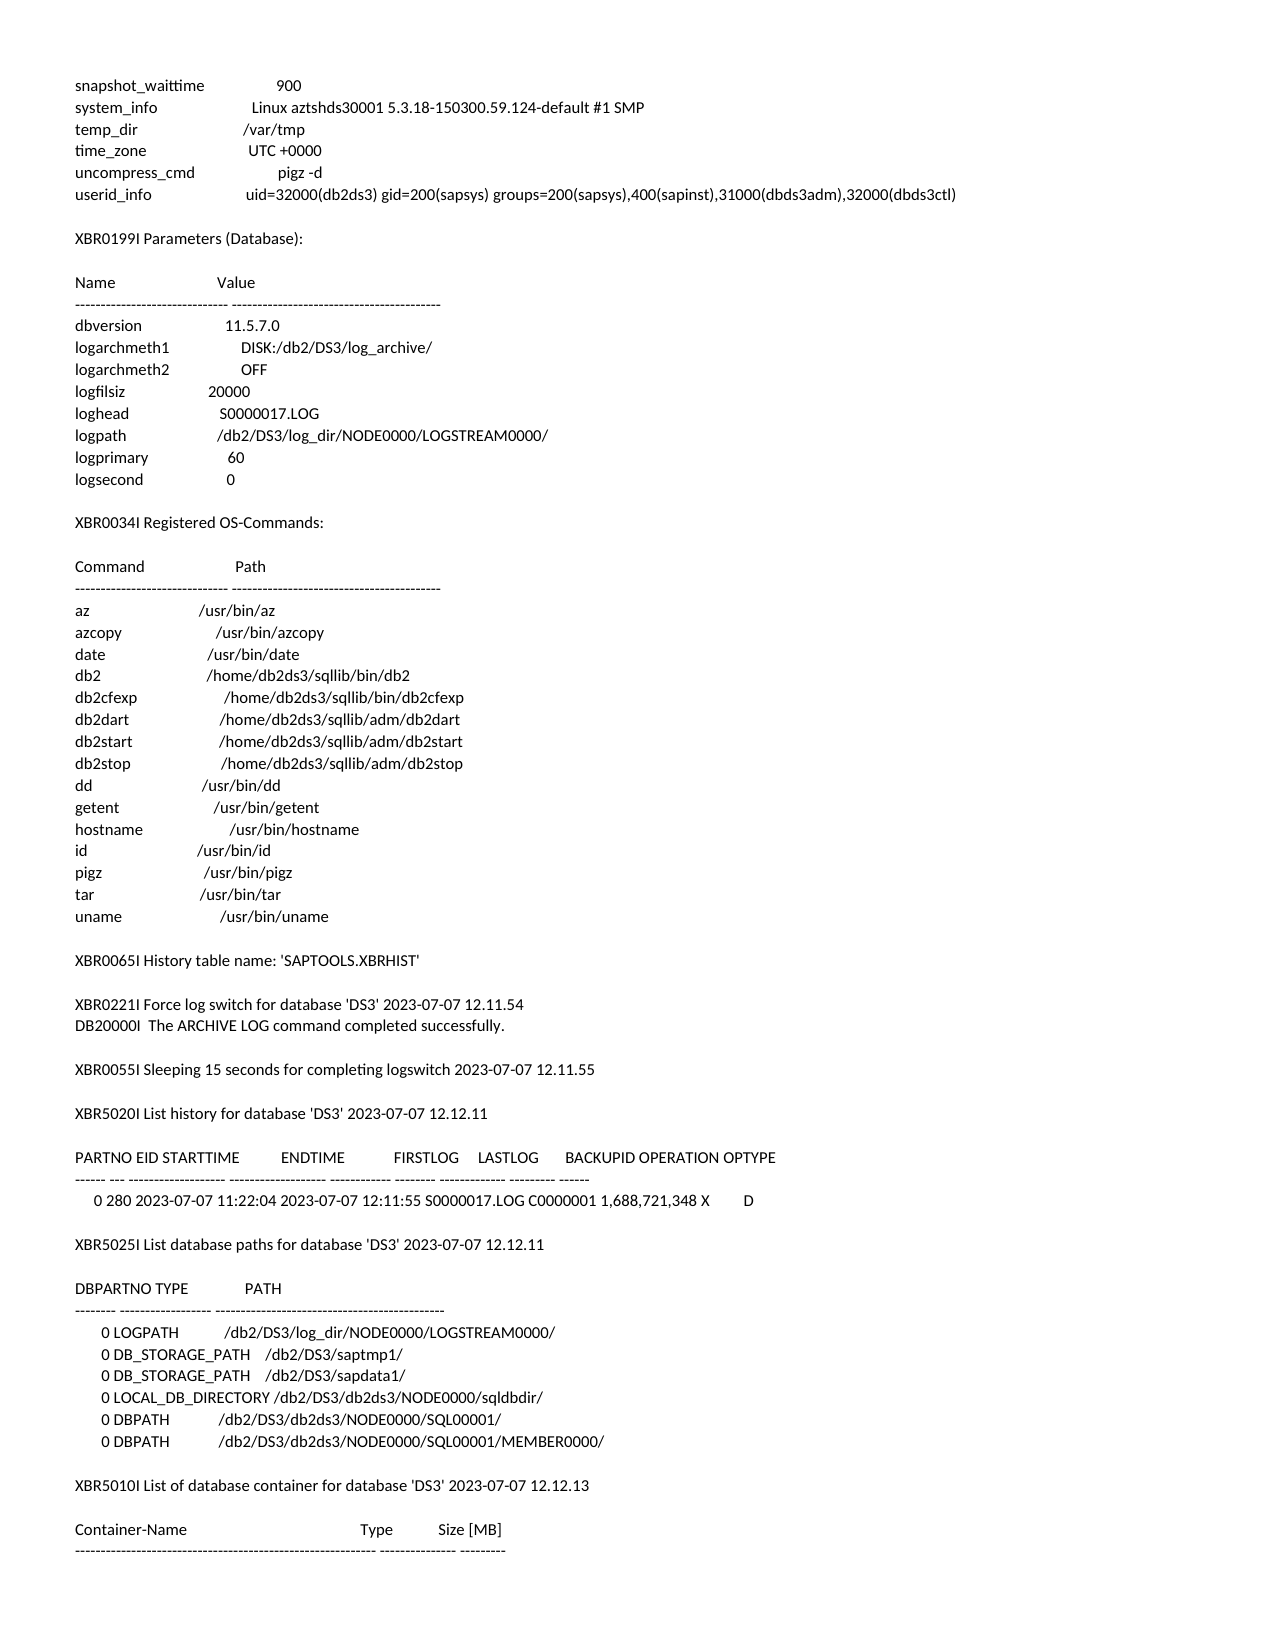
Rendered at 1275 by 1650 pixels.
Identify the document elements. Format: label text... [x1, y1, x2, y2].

text hostname /usr/bin/hostname [75, 819, 1200, 839]
text DB20000I The ARCHIVE LOG command completed successfully. [75, 1016, 1200, 1036]
text 0 LOCAL_DB_DIRECTORY /db2/DS3/db2ds3/NODE0000/sqldbdir/ [75, 1387, 1200, 1408]
text db2stop /home/db2ds3/sqllib/adm/db2stop [75, 753, 1200, 773]
text ----------------------------------------------------------- --------------- --------- [75, 1541, 1200, 1561]
text userid_info uid=32000(db2ds3) gid=200(sapsys) groups=200(sapsys),400(sapinst),31000(dbds3adm),32000(dbds3ctl) [75, 184, 1200, 205]
text XBR0199I Parameters (Database): [75, 228, 1200, 248]
text 0 280 2023-07-07 11:22:04 2023-07-07 12:11:55 S0000017.LOG C0000001 1,688,721,348 X D [75, 1191, 1200, 1211]
text db2dart /home/db2ds3/sqllib/adm/db2dart [75, 709, 1200, 730]
text uname /usr/bin/uname [75, 906, 1200, 927]
text 0 DB_STORAGE_PATH /db2/DS3/saptmp1/ [75, 1344, 1200, 1364]
text XBR0055I Sleeping 15 seconds for completing logswitch 2023-07-07 12.11.55 [75, 1059, 1200, 1080]
text loghead S0000017.LOG [75, 403, 1200, 423]
text logpath /db2/DS3/log_dir/NODE0000/LOGSTREAM0000/ [75, 425, 1200, 445]
text time_zone UTC +0000 [75, 141, 1200, 161]
text Container-Name Type Size [MB] [75, 1519, 1200, 1539]
text PARTNO EID STARTTIME ENDTIME FIRSTLOG LASTLOG BACKUPID OPERATION OPTYPE [75, 1147, 1200, 1167]
text XBR0065I History table name: 'SAPTOOLS.XBRHIST' [75, 950, 1200, 970]
text logfilsiz 20000 [75, 381, 1200, 402]
text ------------------------------ ----------------------------------------- [75, 294, 1200, 314]
text logarchmeth2 OFF [75, 359, 1200, 380]
text -------- ------------------ --------------------------------------------- [75, 1300, 1200, 1320]
text Name Value [75, 272, 1200, 292]
text 0 DB_STORAGE_PATH /db2/DS3/sapdata1/ [75, 1366, 1200, 1386]
text ------------------------------ ----------------------------------------- [75, 578, 1200, 598]
text dd /usr/bin/dd [75, 775, 1200, 795]
text temp_dir /var/tmp [75, 119, 1200, 139]
text Command Path [75, 556, 1200, 577]
text db2cfexp /home/db2ds3/sqllib/bin/db2cfexp [75, 687, 1200, 708]
text tar /usr/bin/tar [75, 884, 1200, 905]
text pigz /usr/bin/pigz [75, 862, 1200, 883]
text XBR5010I List of database container for database 'DS3' 2023-07-07 12.12.13 [75, 1475, 1200, 1495]
text date /usr/bin/date [75, 644, 1200, 664]
text id /usr/bin/id [75, 841, 1200, 861]
text system_info Linux aztshds30001 5.3.18-150300.59.124-default #1 SMP [75, 97, 1200, 117]
text 0 DBPATH /db2/DS3/db2ds3/NODE0000/SQL00001/MEMBER0000/ [75, 1431, 1200, 1452]
text 0 DBPATH /db2/DS3/db2ds3/NODE0000/SQL00001/ [75, 1409, 1200, 1430]
text dbversion 11.5.7.0 [75, 316, 1200, 336]
text ------ --- ------------------- ------------------- ------------ -------- ------------- --------- ------ [75, 1169, 1200, 1189]
text db2 /home/db2ds3/sqllib/bin/db2 [75, 666, 1200, 686]
text db2start /home/db2ds3/sqllib/adm/db2start [75, 731, 1200, 752]
text XBR0034I Registered OS-Commands: [75, 512, 1200, 533]
text 0 LOGPATH /db2/DS3/log_dir/NODE0000/LOGSTREAM0000/ [75, 1322, 1200, 1342]
text XBR5025I List database paths for database 'DS3' 2023-07-07 12.12.11 [75, 1234, 1200, 1255]
text snapshot_waittime 900 [75, 75, 1200, 95]
text logarchmeth1 DISK:/db2/DS3/log_archive/ [75, 337, 1200, 358]
text getent /usr/bin/getent [75, 797, 1200, 817]
text DBPARTNO TYPE PATH [75, 1278, 1200, 1298]
text uncompress_cmd pigz -d [75, 162, 1200, 183]
text az /usr/bin/az [75, 600, 1200, 620]
text XBR5020I List history for database 'DS3' 2023-07-07 12.12.11 [75, 1103, 1200, 1123]
text logprimary 60 [75, 447, 1200, 467]
text logsecond 0 [75, 469, 1200, 489]
text XBR0221I Force log switch for database 'DS3' 2023-07-07 12.11.54 [75, 994, 1200, 1014]
text azcopy /usr/bin/azcopy [75, 622, 1200, 642]
